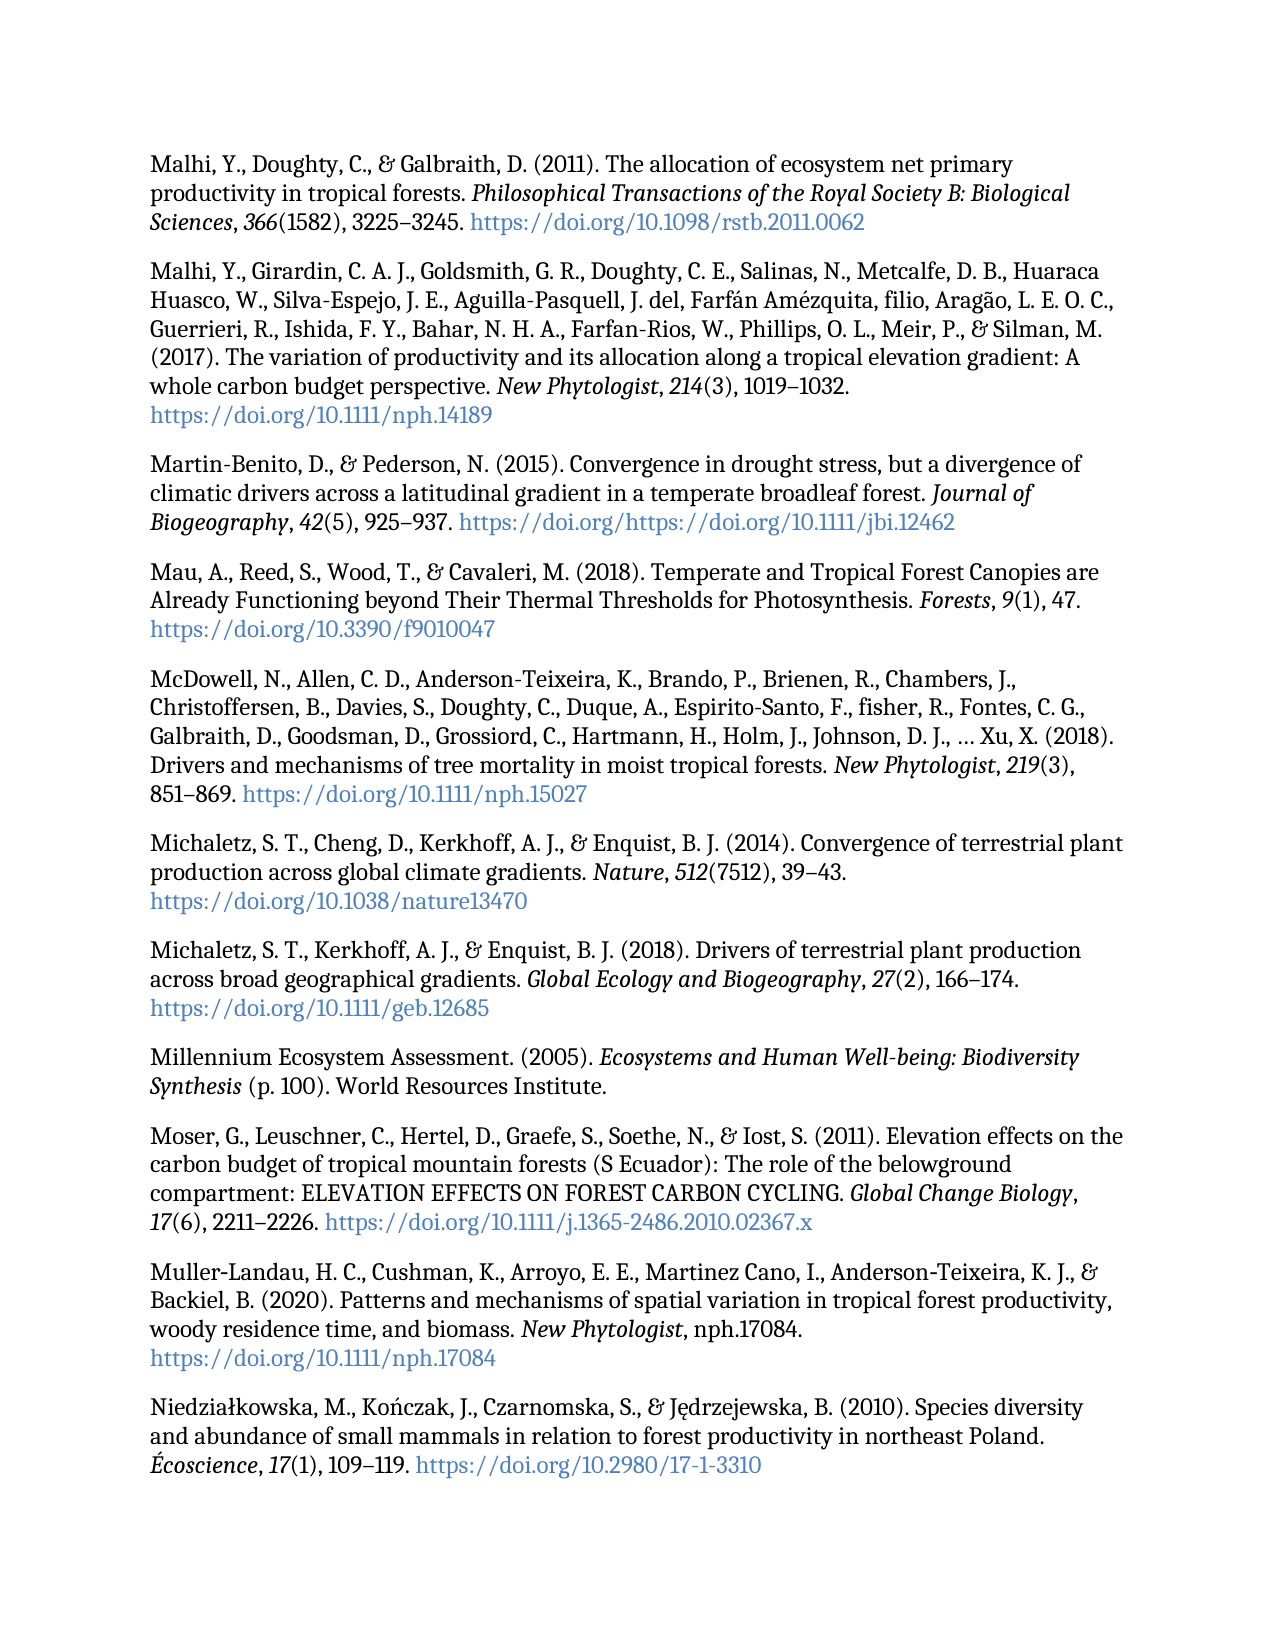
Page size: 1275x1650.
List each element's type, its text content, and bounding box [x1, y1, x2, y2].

text Michaletz, S. T., Cheng, D., Kerkhoff, A. J., & Enquist, B. J. (2014). Convergence of terrestrial plant production across global climate gradients. Nature, 512(7512), 39–43. https://doi.org/10.1038/nature13470 [150, 829, 1125, 915]
text Martin-Benito, D., & Pederson, N. (2015). Convergence in drought stress, but a divergence of climatic drivers across a latitudinal gradient in a temperate broadleaf forest. Journal of Biogeography, 42(5), 925–937. https://doi.org/https://doi.org/10.1111/jbi.12462 [150, 450, 1125, 537]
text Mau, A., Reed, S., Wood, T., & Cavaleri, M. (2018). Temperate and Tropical Forest Canopies are Already Functioning beyond Their Thermal Thresholds for Photosynthesis. Forests, 9(1), 47. https://doi.org/10.3390/f9010047 [150, 557, 1125, 644]
text Michaletz, S. T., Kerkhoff, A. J., & Enquist, B. J. (2018). Drivers of terrestrial plant production across broad geographical gradients. Global Ecology and Biogeography, 27(2), 166–174. https://doi.org/10.1111/geb.12685 [150, 936, 1125, 1022]
text McDowell, N., Allen, C. D., Anderson-Teixeira, K., Brando, P., Brienen, R., Chambers, J., Christoffersen, B., Davies, S., Doughty, C., Duque, A., Espirito-Santo, F., fisher, R., Fontes, C. G., Galbraith, D., Goodsman, D., Grossiord, C., Hartmann, H., Holm, J., Johnson, D. J., … Xu, X. (2018). Drivers and mechanisms of tree mortality in moist tropical forests. New Phytologist, 219(3), 851–869. https://doi.org/10.1111/nph.15027 [150, 664, 1125, 808]
text Malhi, Y., Doughty, C., & Galbraith, D. (2011). The allocation of ecosystem net primary productivity in tropical forests. Philosophical Transactions of the Royal Society B: Biological Sciences, 366(1582), 3225–3245. https://doi.org/10.1098/rstb.2011.0062 [150, 150, 1125, 236]
text Moser, G., Leuschner, C., Hertel, D., Graefe, S., Soethe, N., & Iost, S. (2011). Elevation effects on the carbon budget of tropical mountain forests (S Ecuador): The role of the belowground compartment: ELEVATION EFFECTS ON FOREST CARBON CYCLING. Global Change Biology, 17(6), 2211–2226. https://doi.org/10.1111/j.1365-2486.2010.02367.x [150, 1122, 1125, 1237]
text Millennium Ecosystem Assessment. (2005). Ecosystems and Human Well-being: Biodiversity Synthesis (p. 100). World Resources Institute. [150, 1043, 1125, 1101]
text Malhi, Y., Girardin, C. A. J., Goldsmith, G. R., Doughty, C. E., Salinas, N., Metcalfe, D. B., Huaraca Huasco, W., Silva-Espejo, J. E., Aguilla-Pasquell, J. del, Farfán Amézquita, filio, Aragão, L. E. O. C., Guerrieri, R., Ishida, F. Y., Bahar, N. H. A., Farfan-Rios, W., Phillips, O. L., Meir, P., & Silman, M. (2017). The variation of productivity and its allocation along a tropical elevation gradient: A whole carbon budget perspective. New Phytologist, 214(3), 1019–1032. https://doi.org/10.1111/nph.14189 [150, 257, 1125, 429]
